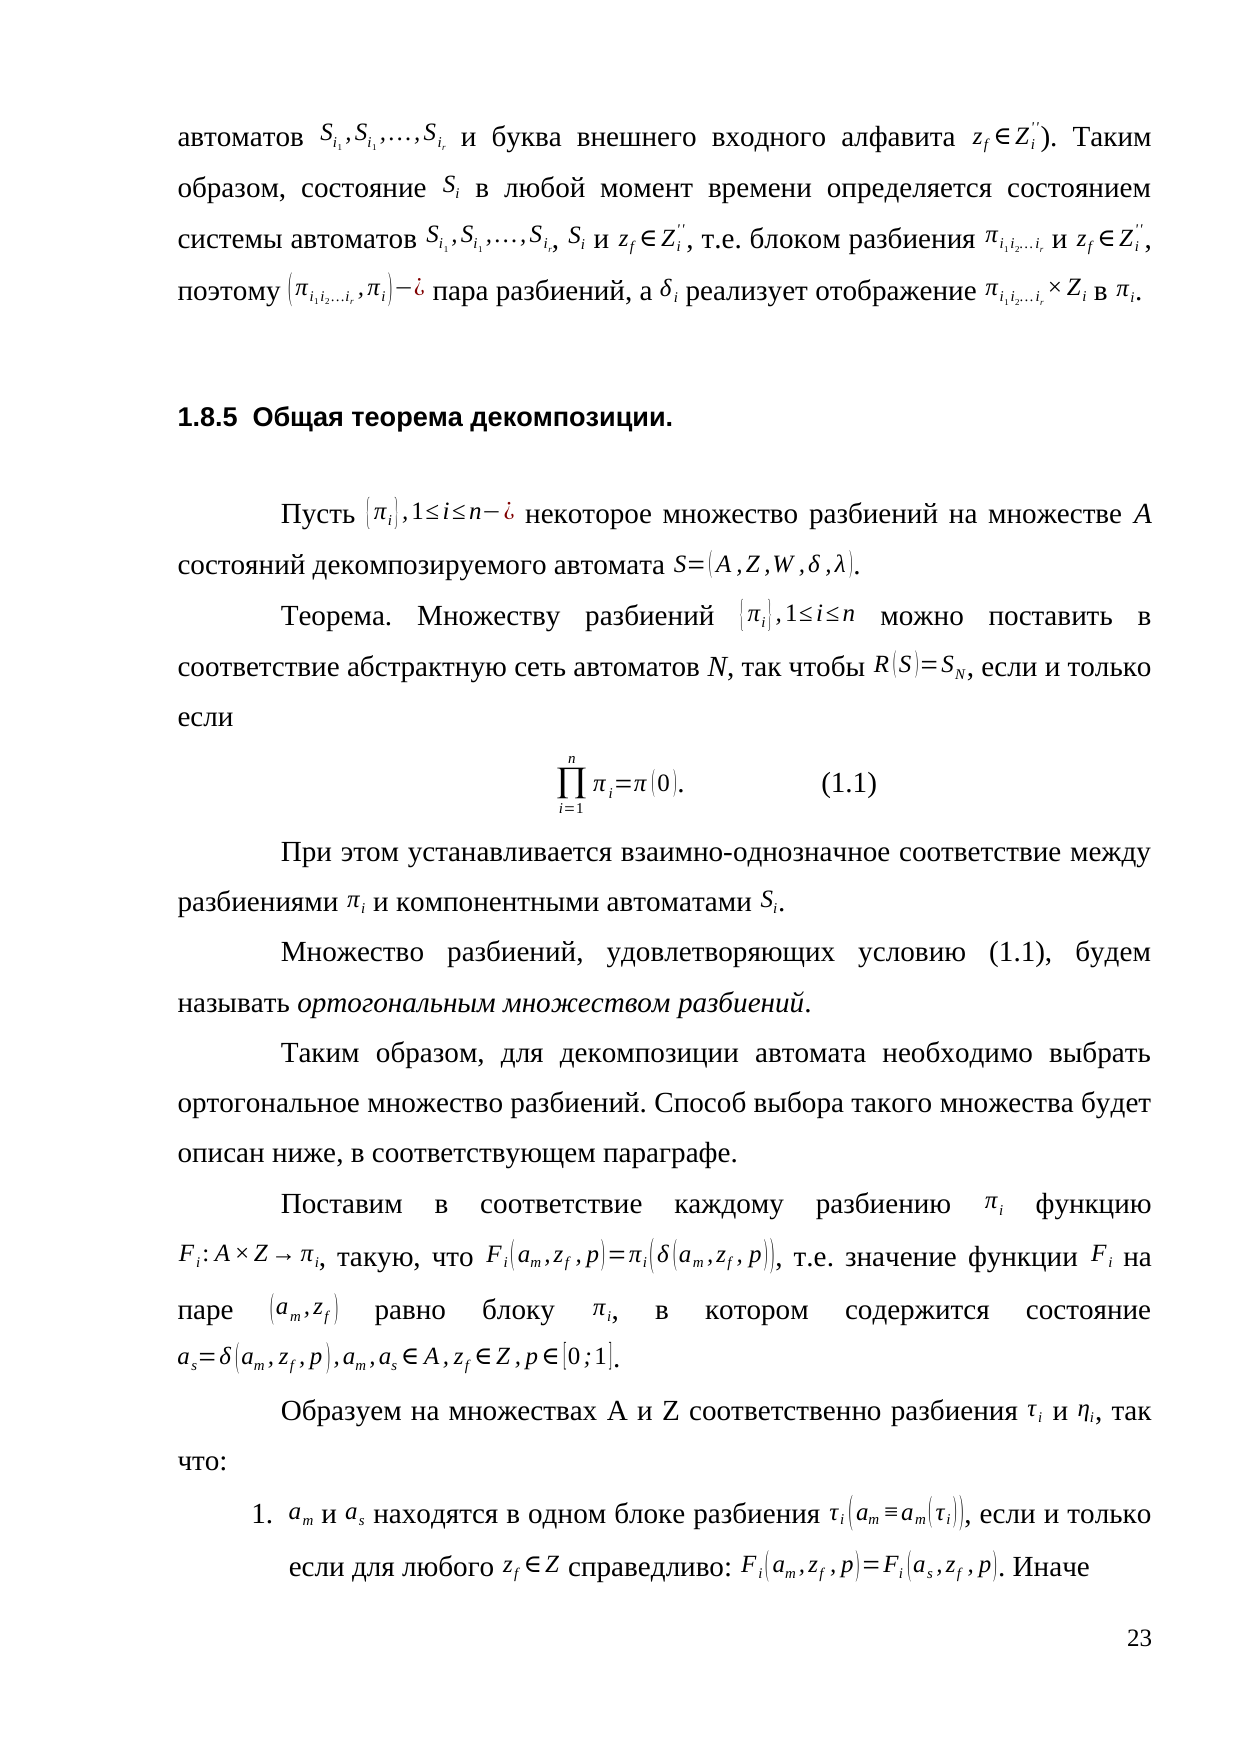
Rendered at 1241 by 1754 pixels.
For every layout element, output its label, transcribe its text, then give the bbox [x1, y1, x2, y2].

subtitle Общая теорема декомпозиции. [177, 401, 1152, 432]
list Множество разбиений, удовлетворяющих условию (1.1), будем называть ортогональным множеством разбиений. [177, 934, 1152, 1018]
list Таким образом, для декомпозиции автомата необходимо выбрать ортогональное множество разбиений. Способ выбора такого множества будет описан ниже, в соответствующем параграфе. [177, 1035, 1152, 1169]
list Пусть некоторое множество разбиений на множестве A состояний декомпозируемого автомата . [177, 496, 1152, 581]
list Поставим в соответствие каждому разбиению функцию , такую, что , т.е. значение функции на паре равно блоку , в котором содержится состояние . [177, 1186, 1152, 1376]
list При этом устанавливается взаимно-однозначное соответствие между разбиениями и компонентными автоматами . [177, 834, 1152, 918]
list . (1.1) [177, 750, 1152, 817]
list Теорема. Множеству разбиений можно поставить в соответствие абстрактную сеть автоматов N, так чтобы , если и только если [177, 598, 1152, 733]
list и находятся в одном блоке разбиения , если и только если для любого справедливо: . Иначе [251, 1494, 1152, 1584]
list Образуем на множествах A и Z соответственно разбиения и , так что: [177, 1393, 1152, 1477]
